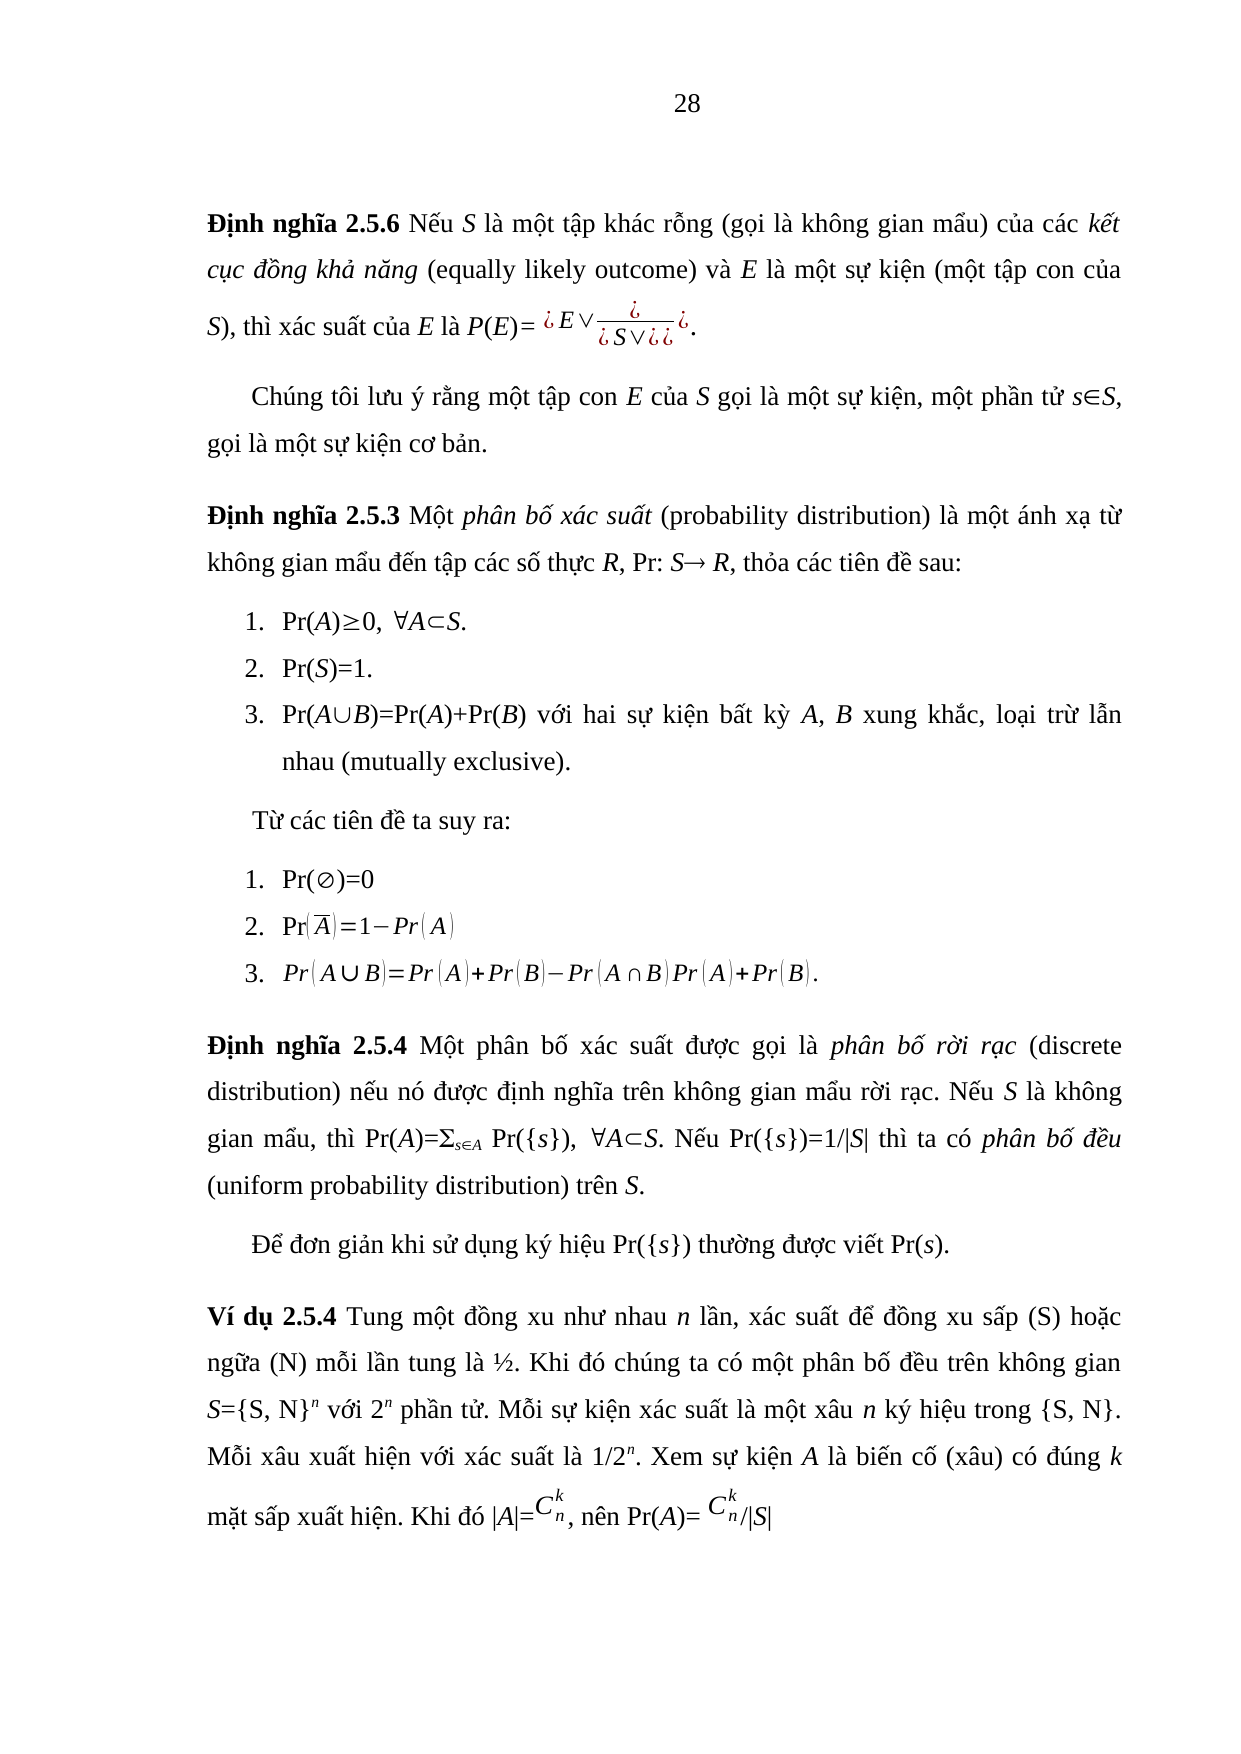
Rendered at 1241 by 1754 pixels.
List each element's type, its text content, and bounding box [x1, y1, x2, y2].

text Định nghĩa 2.5.3 Một phân bố xác suất (probability distribution) là một ánh xạ từ không gian mẩu đến tập các số thực R, Pr: S R, thỏa các tiên đề sau: [207, 499, 1122, 577]
list Pr()=0 [244, 864, 1122, 895]
text Định nghĩa 2.5.6 Nếu S là một tập khác rỗng (gọi là không gian mẩu) của các kết cục đồng khả năng (equally likely outcome) và E là một sự kiện (một tập con của S), thì xác suất của E là P(E)= . [207, 207, 1122, 351]
text Để đơn giản khi sử dụng ký hiệu Pr({s}) thường được viết Pr(s). [207, 1228, 1122, 1259]
text Định nghĩa 2.5.4 Một phân bố xác suất được gọi là phân bố rời rạc (discrete distribution) nếu nó được định nghĩa trên không gian mẩu rời rạc. Nếu S là không gian mẩu, thì Pr(A)=sA Pr({s}), AS. Nếu Pr({s})=1/|S| thì ta có phân bố đều (uniform probability distribution) trên S. [207, 1029, 1122, 1200]
list Pr(AB)=Pr(A)+Pr(B) với hai sự kiện bất kỳ A, B xung khắc, loại trừ lẫn nhau (mutually exclusive). [244, 698, 1122, 776]
text Từ các tiên đề ta suy ra: [207, 804, 1122, 836]
list Pr [244, 911, 1122, 942]
text Chúng tôi lưu ý rằng một tập con E của S gọi là một sự kiện, một phần tử sS, gọi là một sự kiện cơ bản. [207, 381, 1122, 458]
text Ví dụ 2.5.4 Tung một đồng xu như nhau n lần, xác suất để đồng xu sấp (S) hoặc ngữa (N) mỗi lần tung là ½. Khi đó chúng ta có một phân bố đều trên không gian S={S, N}n với 2n phần tử. Mỗi sự kiện xác suất là một xâu n ký hiệu trong {S, N}. Mỗi xâu xuất hiện với xác suất là 1/2n. Xem sự kiện A là biến cố (xâu) có đúng k mặt sấp xuất hiện. Khi đó |A|=, nên Pr(A)= /|S| [207, 1300, 1122, 1531]
list Pr(A)0, AS. [244, 605, 1122, 636]
list Pr(S)=1. [244, 652, 1122, 683]
